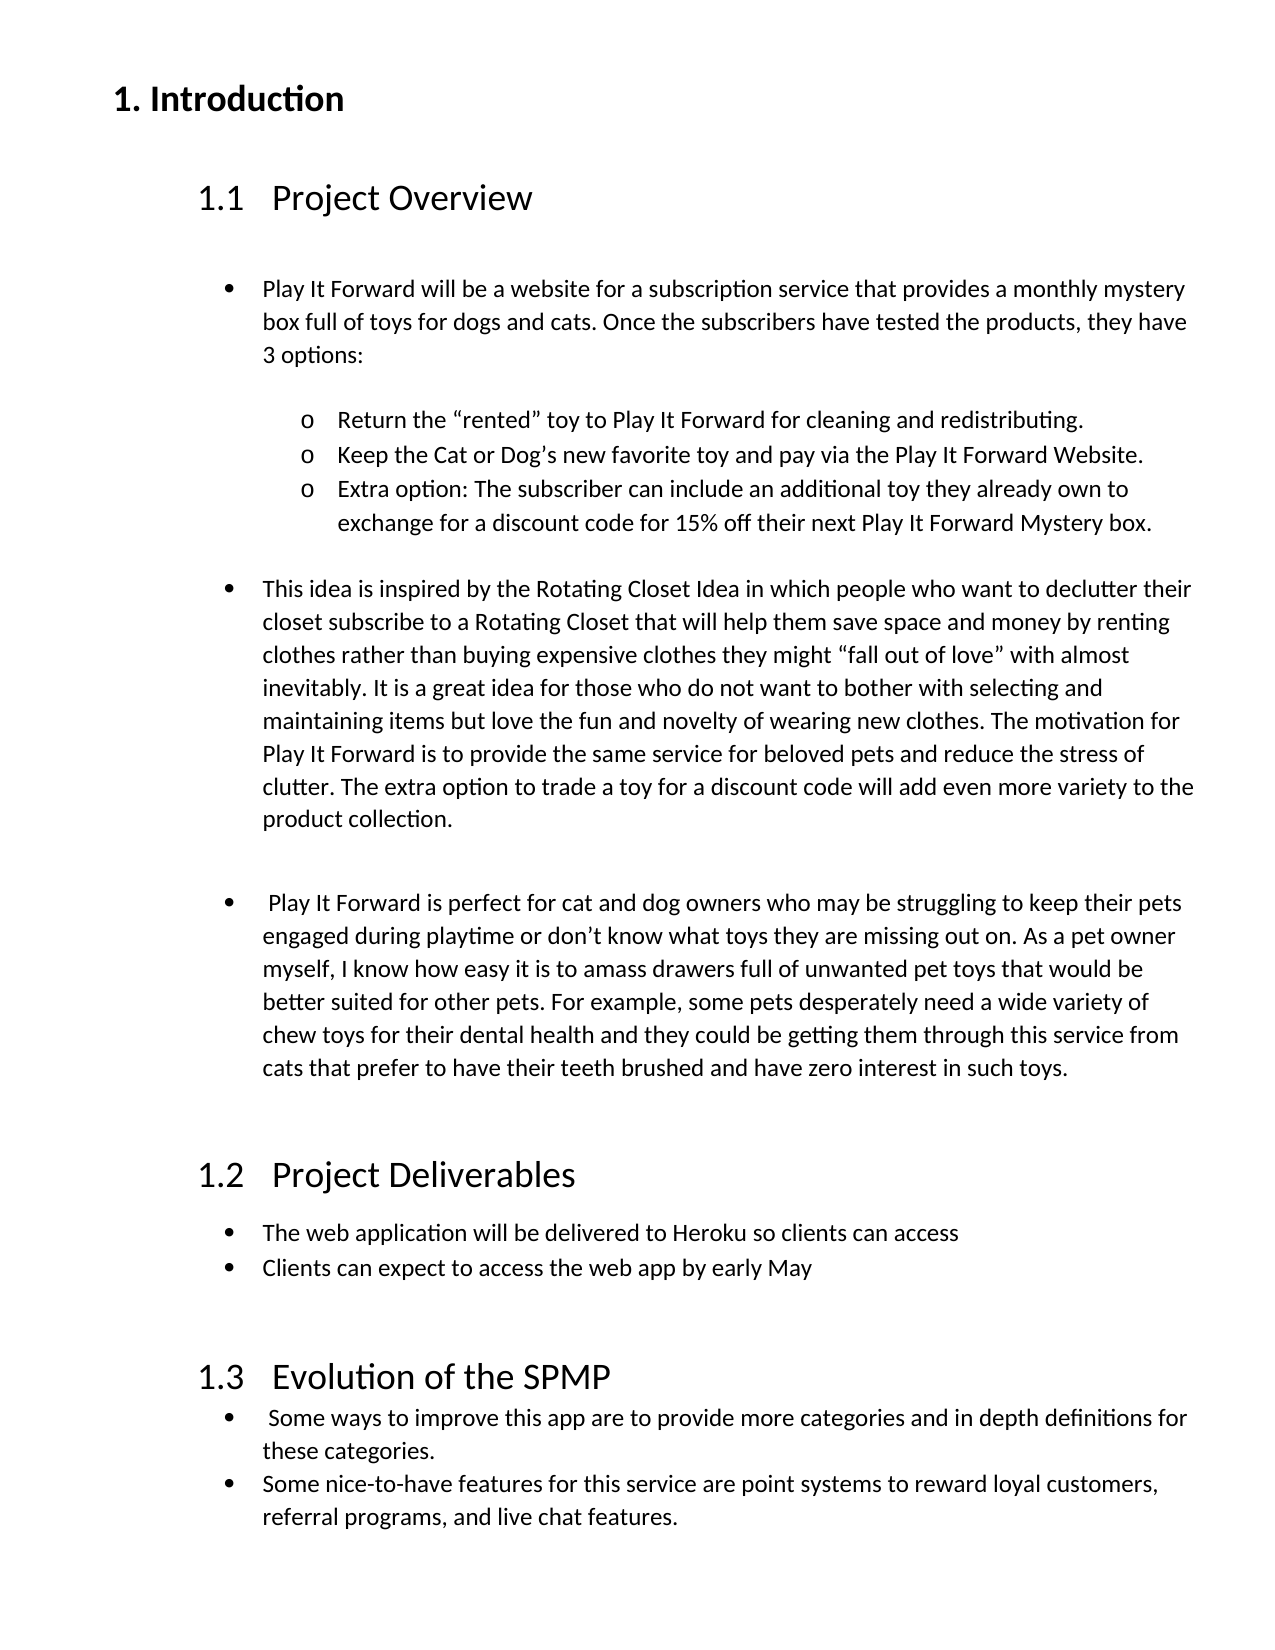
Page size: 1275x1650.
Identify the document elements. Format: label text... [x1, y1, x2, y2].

list Evolution of the SPMP [197, 1353, 1200, 1399]
list Project Deliverables [197, 1151, 1200, 1196]
list Play It Forward will be a website for a subscription service that provides a monthly mystery box full of toys for dogs and cats. Once the subscribers have tested the products, they have 3 options: [225, 273, 1200, 369]
list Return the “rented” toy to Play It Forward for cleaning and redistributing. [300, 404, 1200, 436]
list The web application will be delivered to Heroku so clients can access [225, 1217, 1200, 1247]
list Keep the Cat or Dog’s new favorite toy and pay via the Play It Forward Website. [300, 439, 1200, 471]
list Clients can expect to access the web app by early May [225, 1252, 1200, 1282]
list Some nice-to-have features for this service are point systems to reward loyal customers, referral programs, and live chat features. [225, 1468, 1200, 1532]
list Play It Forward is perfect for cat and dog owners who may be struggling to keep their pets engaged during playtime or don’t know what toys they are missing out on. As a pet owner myself, I know how easy it is to amass drawers full of unwanted pet toys that would be better suited for other pets. For example, some pets desperately need a wide variety of chew toys for their dental health and they could be getting them through this service from cats that prefer to have their teeth brushed and have zero interest in such toys. [225, 887, 1200, 1082]
list Project Overview [197, 174, 1200, 220]
list Introduction [112, 75, 1200, 121]
list Some ways to improve this app are to provide more categories and in depth definitions for these categories. [225, 1402, 1200, 1466]
list This idea is inspired by the Rotating Closet Idea in which people who want to declutter their closet subscribe to a Rotating Closet that will help them save space and money by renting clothes rather than buying expensive clothes they might “fall out of love” with almost inevitably. It is a great idea for those who do not want to bother with selecting and maintaining items but love the fun and novelty of wearing new clothes. The motivation for Play It Forward is to provide the same service for beloved pets and reduce the stress of clutter. The extra option to trade a toy for a discount code will add even more variety to the product collection. [225, 573, 1200, 834]
list Extra option: The subscriber can include an additional toy they already own to exchange for a discount code for 15% off their next Play It Forward Mystery box. [300, 473, 1200, 538]
